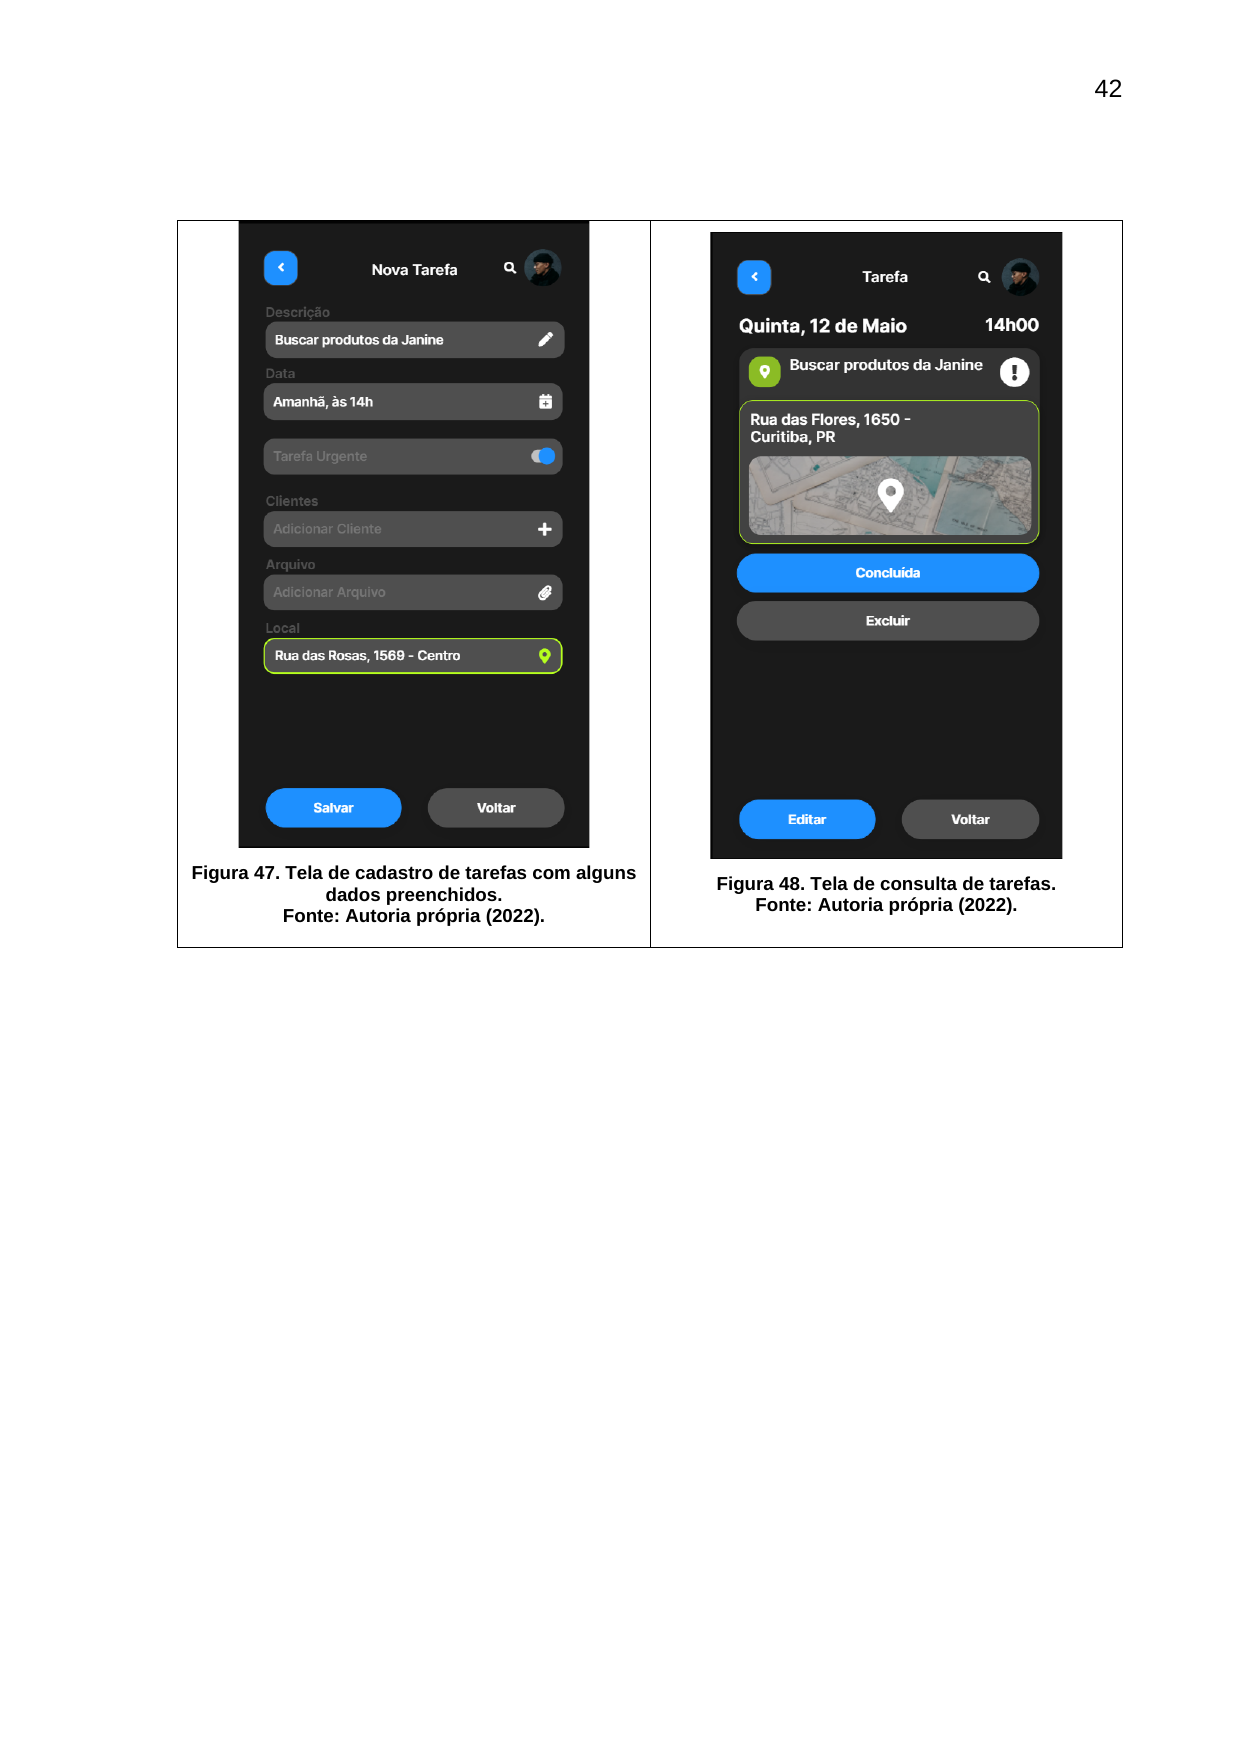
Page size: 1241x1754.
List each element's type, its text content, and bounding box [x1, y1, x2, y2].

picture [710, 232, 1063, 859]
table_header Figura . Tela de cadastro de tarefas com alguns dados preenchidos. Fonte: Autoria própria (2022). [178, 221, 650, 947]
picture [238, 221, 590, 848]
table_header Figura . Tela de consulta de tarefas. Fonte: Autoria própria (2022). [651, 221, 1122, 947]
